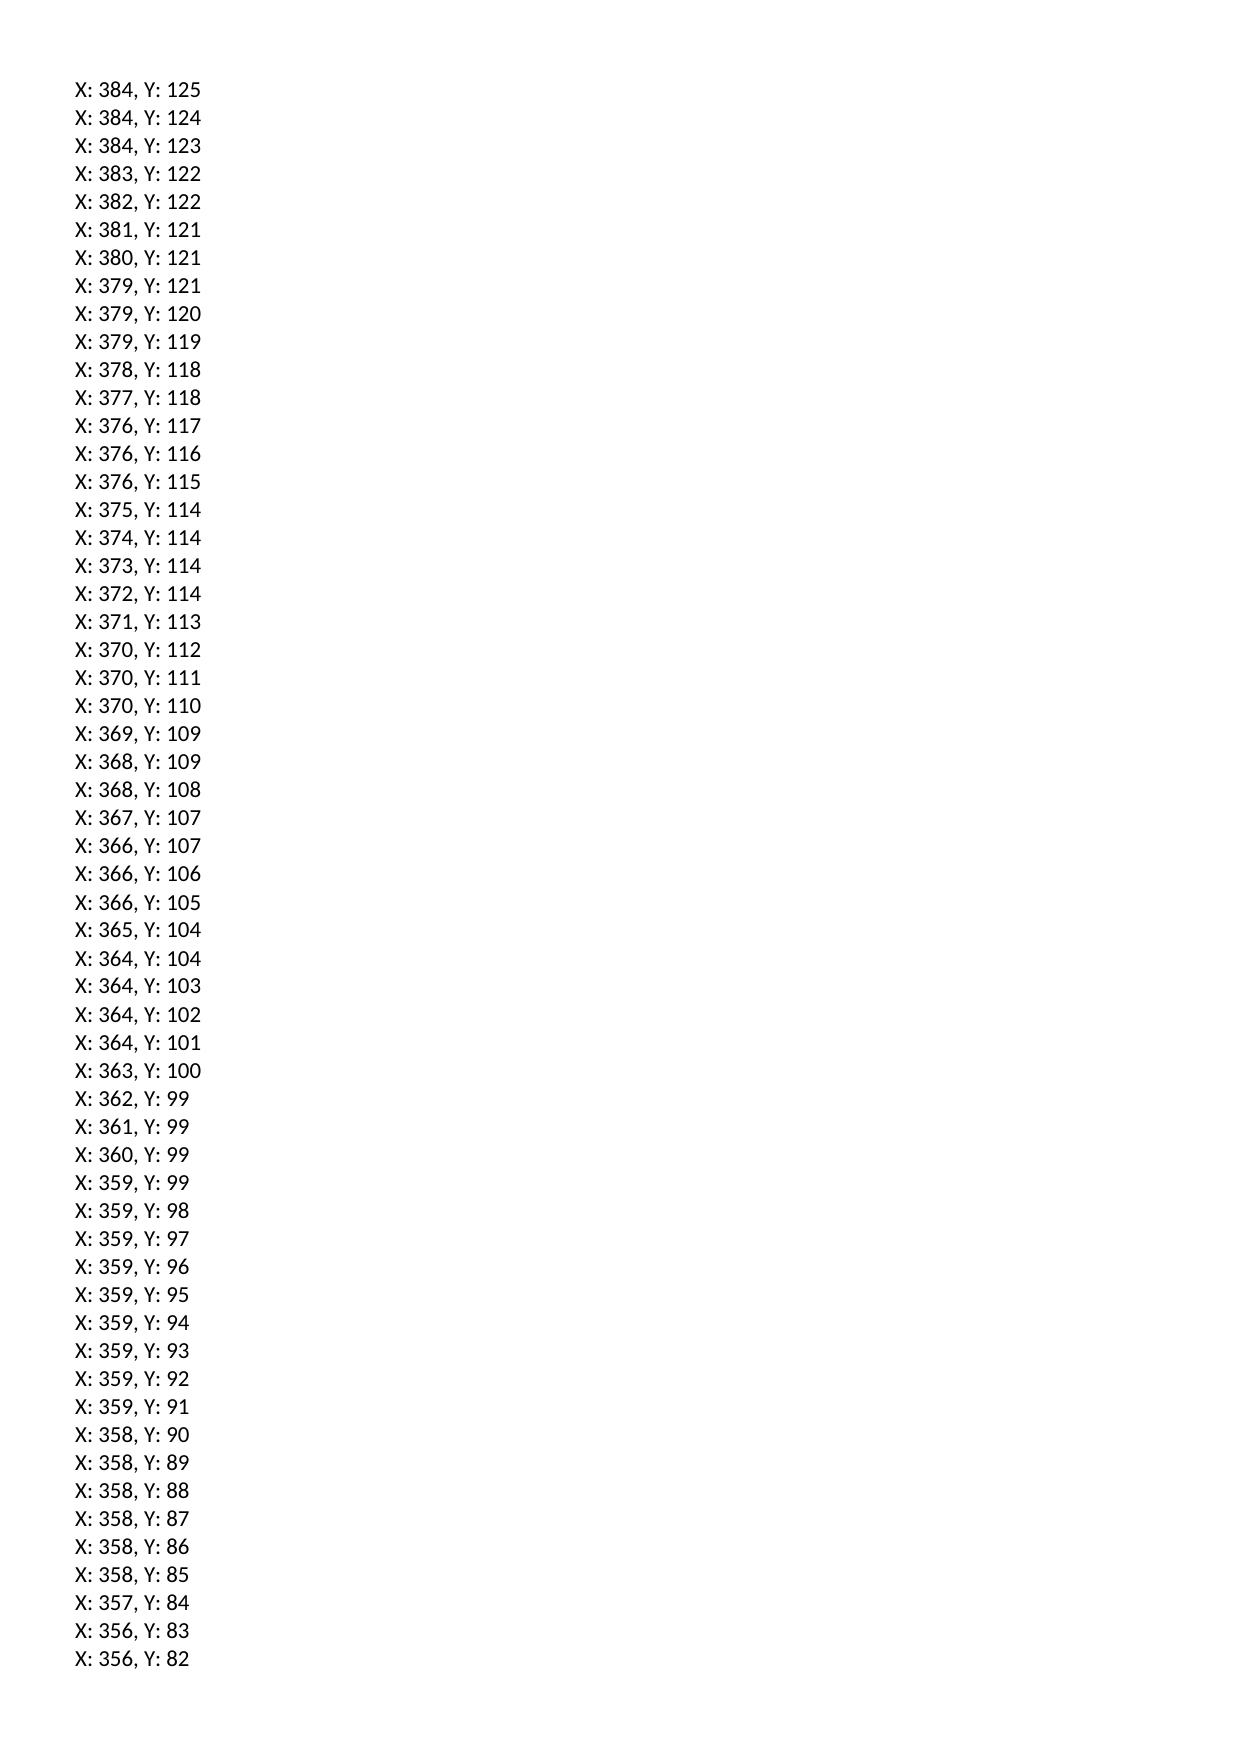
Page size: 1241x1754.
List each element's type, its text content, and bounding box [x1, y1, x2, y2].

text X: 375, Y: 114 [75, 495, 1165, 523]
text X: 366, Y: 106 [75, 859, 1165, 888]
text X: 359, Y: 97 [75, 1224, 1165, 1252]
text X: 376, Y: 115 [75, 467, 1165, 495]
text X: 370, Y: 112 [75, 635, 1165, 663]
text X: 359, Y: 92 [75, 1364, 1165, 1392]
text X: 364, Y: 102 [75, 1000, 1165, 1028]
text X: 359, Y: 98 [75, 1196, 1165, 1224]
text X: 376, Y: 116 [75, 439, 1165, 467]
text X: 371, Y: 113 [75, 607, 1165, 635]
text X: 374, Y: 114 [75, 523, 1165, 551]
text X: 356, Y: 82 [75, 1644, 1165, 1672]
text X: 360, Y: 99 [75, 1140, 1165, 1168]
text X: 356, Y: 83 [75, 1616, 1165, 1644]
text X: 362, Y: 99 [75, 1084, 1165, 1112]
text X: 379, Y: 119 [75, 327, 1165, 355]
text X: 364, Y: 104 [75, 944, 1165, 972]
text X: 384, Y: 123 [75, 131, 1165, 159]
text X: 384, Y: 124 [75, 103, 1165, 131]
text X: 358, Y: 89 [75, 1448, 1165, 1476]
text X: 361, Y: 99 [75, 1112, 1165, 1140]
text X: 381, Y: 121 [75, 215, 1165, 243]
text X: 368, Y: 108 [75, 776, 1165, 803]
text X: 359, Y: 95 [75, 1280, 1165, 1308]
text X: 358, Y: 88 [75, 1476, 1165, 1504]
text X: 359, Y: 91 [75, 1392, 1165, 1420]
text X: 369, Y: 109 [75, 719, 1165, 747]
text X: 363, Y: 100 [75, 1056, 1165, 1084]
text X: 370, Y: 110 [75, 691, 1165, 719]
text X: 382, Y: 122 [75, 187, 1165, 215]
text X: 359, Y: 99 [75, 1168, 1165, 1196]
text X: 366, Y: 105 [75, 888, 1165, 916]
text X: 383, Y: 122 [75, 159, 1165, 187]
text X: 358, Y: 86 [75, 1532, 1165, 1560]
text X: 379, Y: 121 [75, 271, 1165, 299]
text X: 359, Y: 93 [75, 1336, 1165, 1364]
text X: 364, Y: 101 [75, 1028, 1165, 1056]
text X: 373, Y: 114 [75, 551, 1165, 579]
text X: 365, Y: 104 [75, 916, 1165, 944]
text X: 359, Y: 94 [75, 1308, 1165, 1336]
text X: 359, Y: 96 [75, 1252, 1165, 1280]
text X: 366, Y: 107 [75, 832, 1165, 859]
text X: 372, Y: 114 [75, 579, 1165, 607]
text X: 358, Y: 87 [75, 1504, 1165, 1532]
text X: 357, Y: 84 [75, 1588, 1165, 1616]
text X: 370, Y: 111 [75, 663, 1165, 691]
text X: 379, Y: 120 [75, 299, 1165, 327]
text X: 368, Y: 109 [75, 747, 1165, 776]
text X: 358, Y: 85 [75, 1560, 1165, 1588]
text X: 380, Y: 121 [75, 243, 1165, 271]
text X: 367, Y: 107 [75, 803, 1165, 832]
text X: 364, Y: 103 [75, 972, 1165, 1000]
text X: 384, Y: 125 [75, 75, 1165, 103]
text X: 377, Y: 118 [75, 383, 1165, 411]
text X: 358, Y: 90 [75, 1420, 1165, 1448]
text X: 376, Y: 117 [75, 411, 1165, 439]
text X: 378, Y: 118 [75, 355, 1165, 383]
